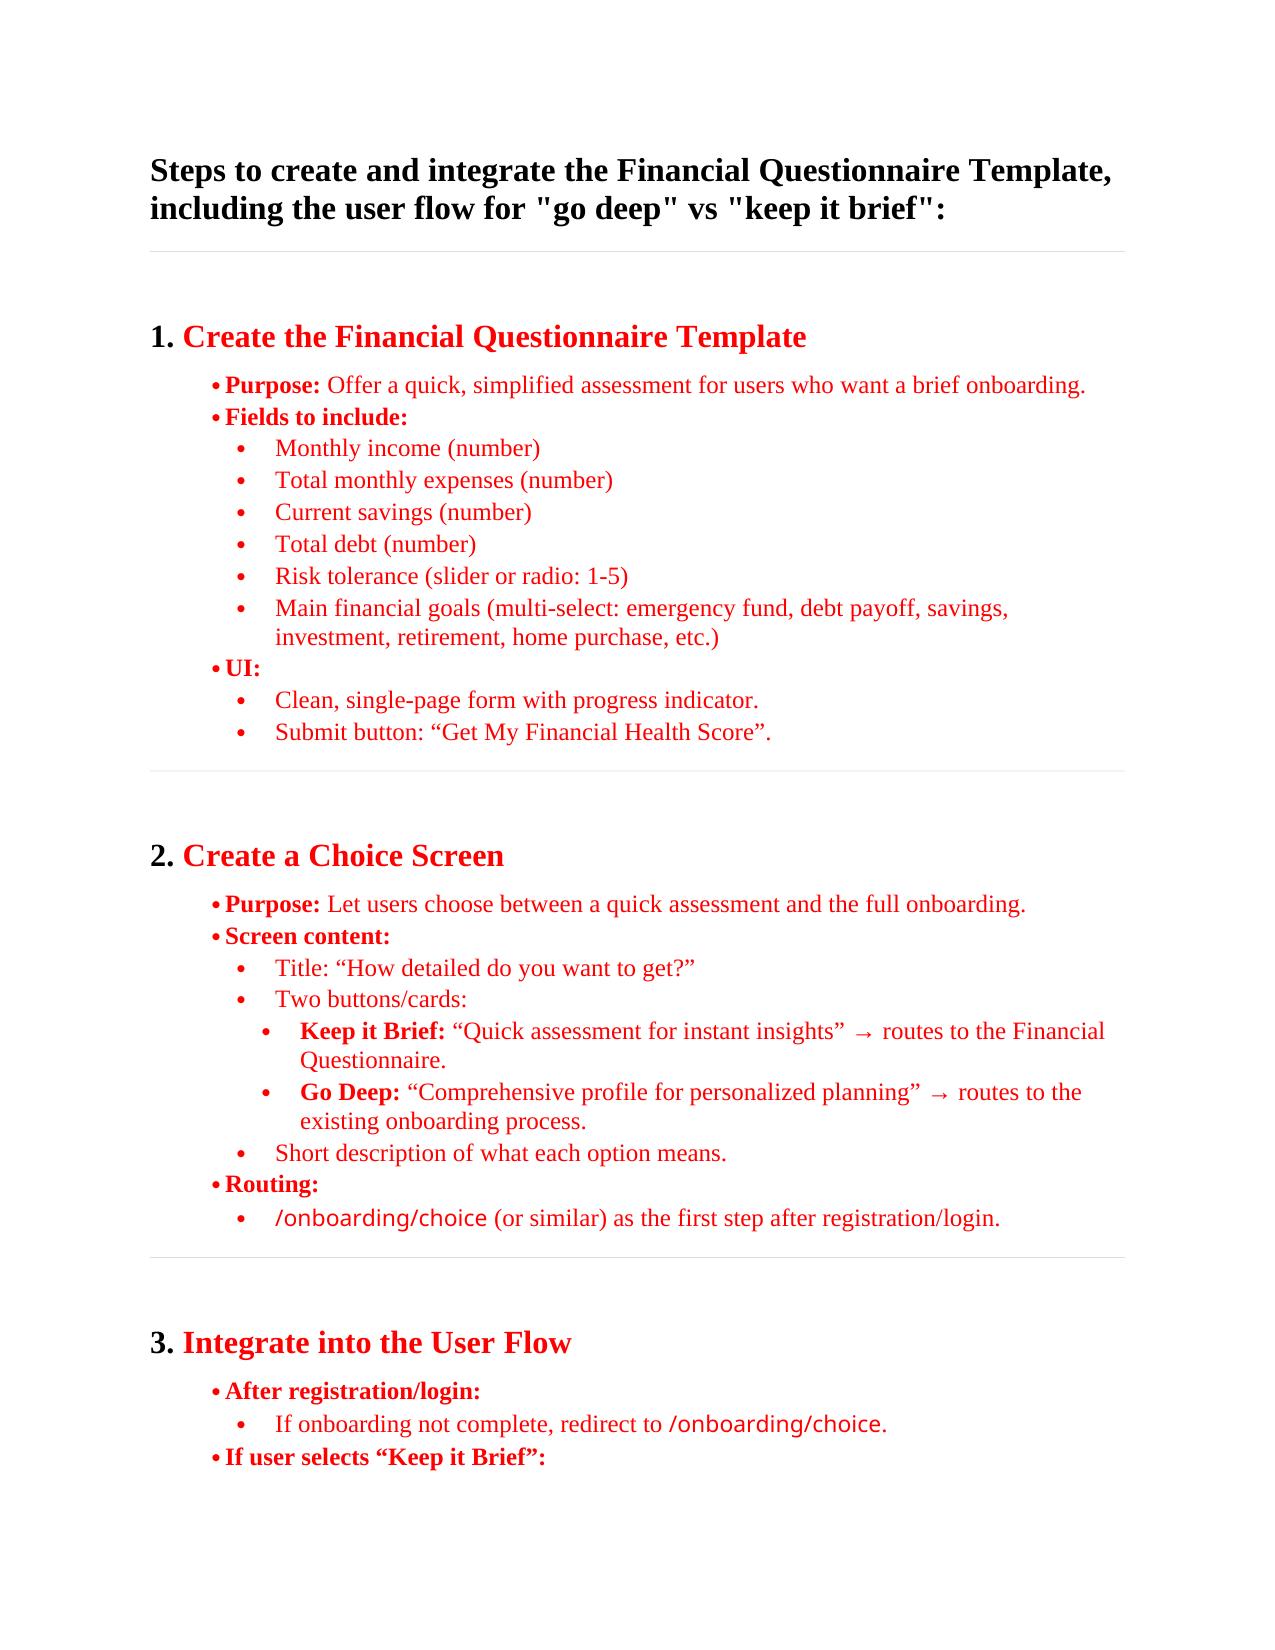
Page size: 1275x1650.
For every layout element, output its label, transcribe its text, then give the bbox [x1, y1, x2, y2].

list Main financial goals (multi-select: emergency fund, debt payoff, savings, investment, retirement, home purchase, etc.) [237, 593, 1125, 650]
list Total debt (number) [237, 529, 1125, 558]
list Submit button: “Get My Financial Health Score”. [237, 717, 1125, 746]
text 2. Create a Choice Screen [150, 836, 1125, 873]
list Short description of what each option means. [237, 1138, 1125, 1166]
list Clean, single-page form with progress indicator. [237, 685, 1125, 714]
list Monthly income (number) [237, 433, 1125, 462]
text 1. Create the Financial Questionnaire Template [150, 317, 1125, 354]
list Routing: [212, 1169, 1125, 1198]
list Purpose: Let users choose between a quick assessment and the full onboarding. [212, 889, 1125, 918]
list Current savings (number) [237, 497, 1125, 526]
list Purpose: Offer a quick, simplified assessment for users who want a brief onboarding. [212, 370, 1125, 398]
list If user selects “Keep it Brief”: [212, 1442, 1125, 1471]
text Steps to create and integrate the Financial Questionnaire Template, including the user flow for "go deep" vs "keep it brief": [150, 150, 1125, 227]
list Go Deep: “Comprehensive profile for personalized planning” → routes to the existing onboarding process. [262, 1077, 1125, 1134]
list Keep it Brief: “Quick assessment for instant insights” → routes to the Financial Questionnaire. [262, 1016, 1125, 1074]
list If onboarding not complete, redirect to /onboarding/choice. [237, 1408, 1125, 1439]
list Fields to include: [212, 402, 1125, 430]
list Two buttons/cards: [237, 984, 1125, 1013]
list Title: “How detailed do you want to get?” [237, 953, 1125, 981]
list Risk tolerance (slider or radio: 1-5) [237, 561, 1125, 590]
list After registration/login: [212, 1376, 1125, 1404]
list Screen content: [212, 921, 1125, 949]
list /onboarding/choice (or similar) as the first step after registration/login. [237, 1201, 1125, 1233]
list UI: [212, 653, 1125, 682]
list Total monthly expenses (number) [237, 465, 1125, 494]
text 3. Integrate into the User Flow [150, 1323, 1125, 1360]
